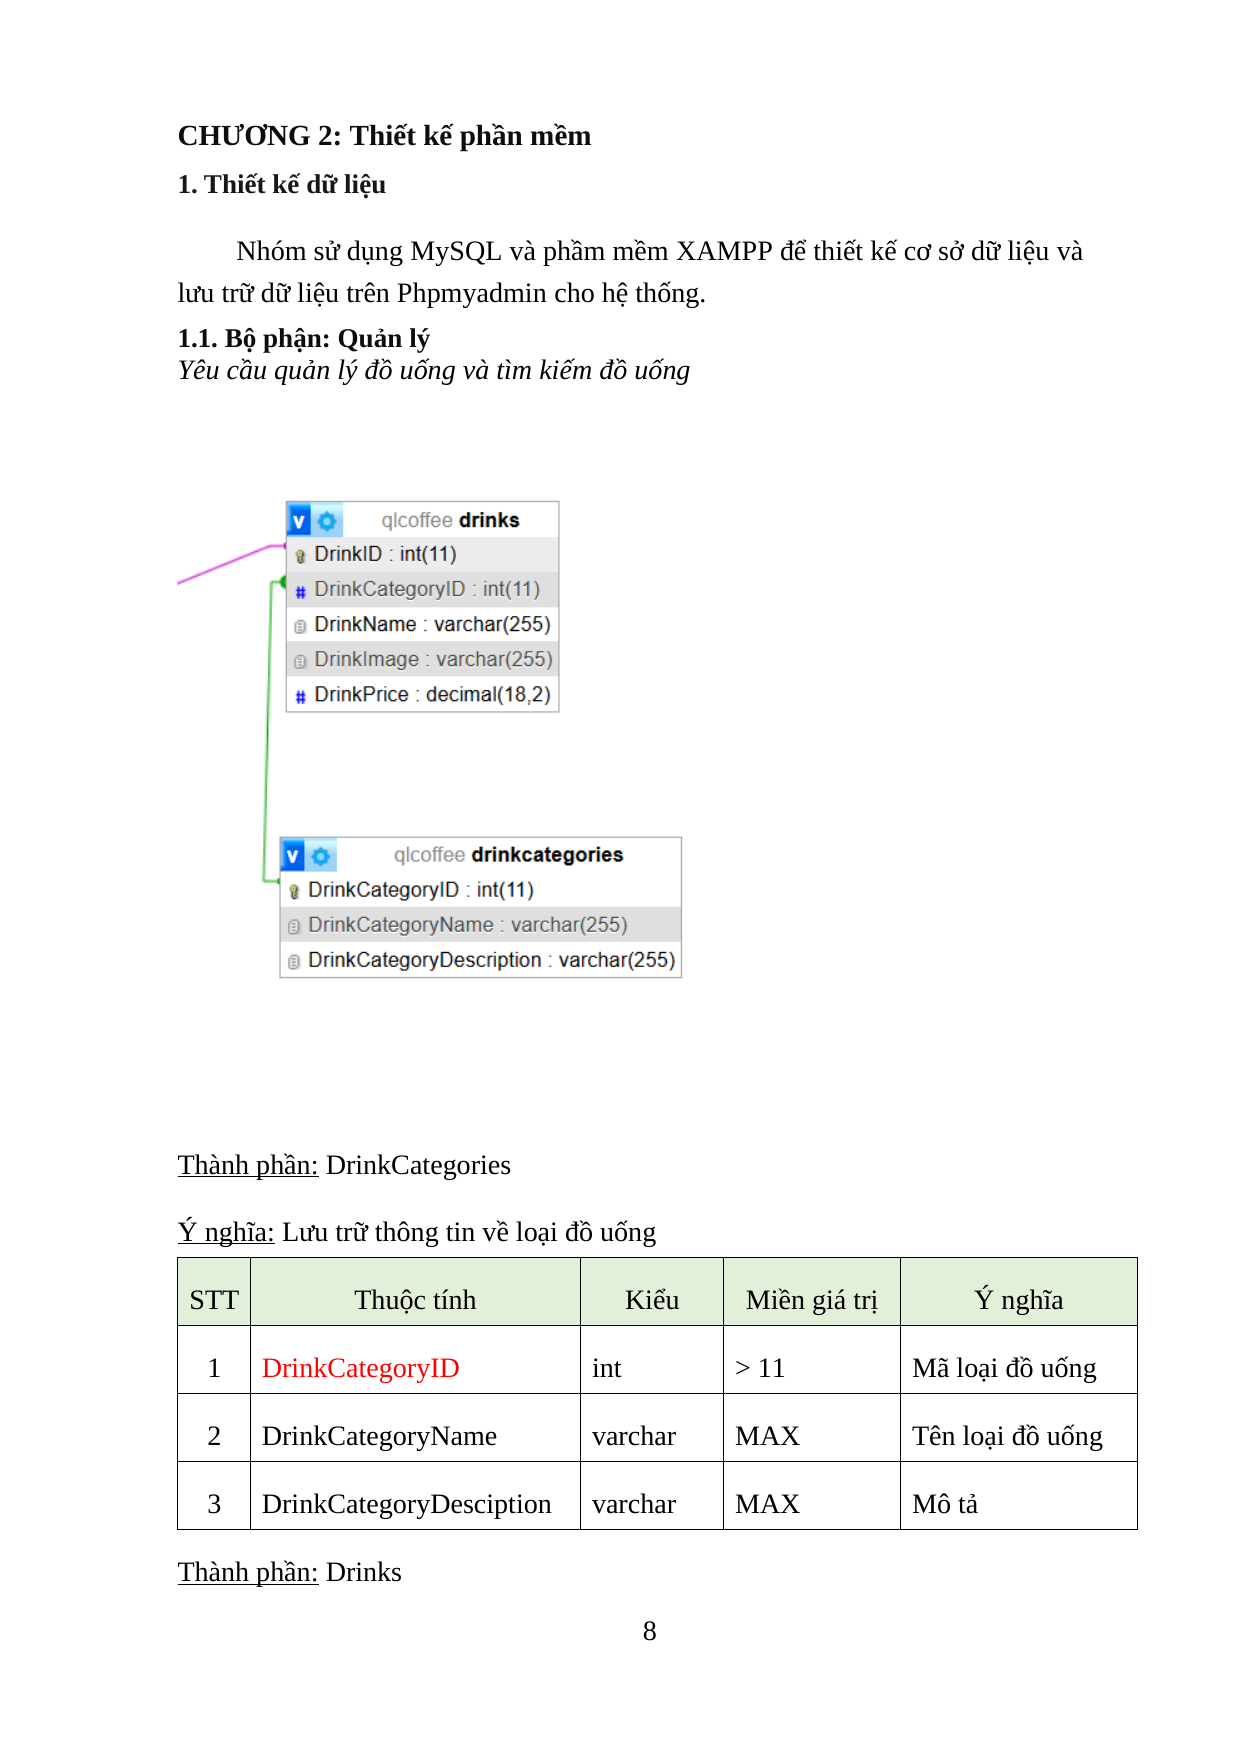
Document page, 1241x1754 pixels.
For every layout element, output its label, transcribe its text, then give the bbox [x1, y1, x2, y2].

table_cell MAX [724, 1462, 900, 1529]
table_header Ý nghĩa [901, 1258, 1137, 1325]
table_cell int [581, 1326, 723, 1393]
table_cell DrinkCategoryID [251, 1326, 580, 1393]
table_header Thuộc tính [251, 1258, 580, 1325]
table_cell 1 [178, 1326, 250, 1393]
text Thành phần: Drinks [177, 1555, 1122, 1588]
subtitle 1.1. Bộ phận: Quản lý [177, 322, 1122, 353]
table_cell 2 [178, 1394, 250, 1461]
table_cell Mã loại đồ uống [901, 1326, 1137, 1393]
table_cell varchar [581, 1394, 723, 1461]
text Ý nghĩa: Lưu trữ thông tin về loại đồ uống [177, 1215, 1122, 1247]
table_cell Tên loại đồ uống [901, 1394, 1137, 1461]
subtitle 1. Thiết kế dữ liệu [177, 168, 1122, 199]
table_header Kiểu [581, 1258, 723, 1325]
table_cell Mô tả [901, 1462, 1137, 1529]
table_cell 3 [178, 1462, 250, 1529]
picture [177, 418, 811, 1056]
table_cell DrinkCategoryName [251, 1394, 580, 1461]
table_cell DrinkCategoryDesciption [251, 1462, 580, 1529]
table_header STT [178, 1258, 250, 1325]
text Nhóm sử dụng MySQL và phầm mềm XAMPP để thiết kế cơ sở dữ liệu và lưu trữ dữ liệu trên Phpmyadmin cho hệ thống. [177, 234, 1122, 308]
text Thành phần: DrinkCategories [177, 1148, 1122, 1180]
table_cell > 11 [724, 1326, 900, 1393]
table_cell MAX [724, 1394, 900, 1461]
table_header Miền giá trị [724, 1258, 900, 1325]
table_cell varchar [581, 1462, 723, 1529]
subtitle CHƯƠNG 2: Thiết kế phần mềm [177, 118, 1122, 152]
text Yêu cầu quản lý đồ uống và tìm kiếm đồ uống [177, 353, 1122, 386]
